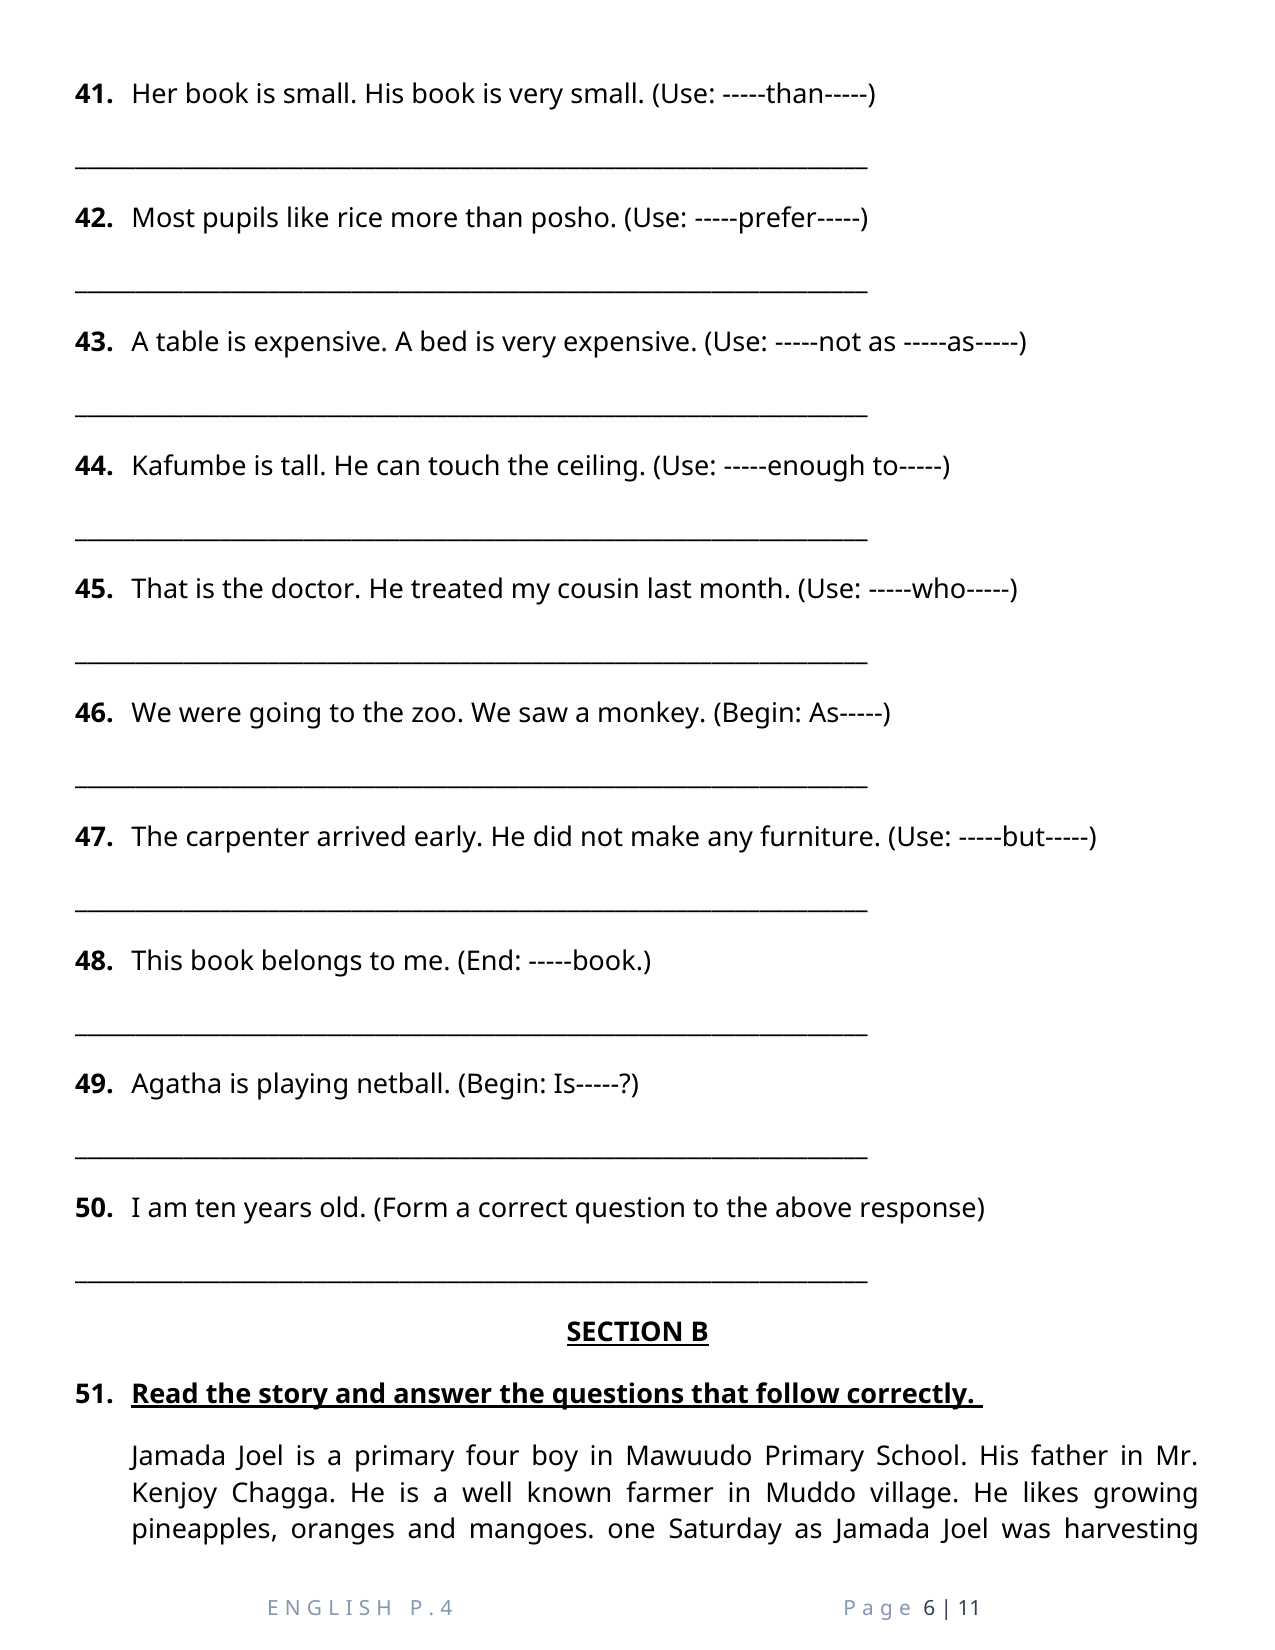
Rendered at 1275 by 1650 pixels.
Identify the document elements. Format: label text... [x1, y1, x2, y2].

list Most pupils like rice more than posho. (Use: -----prefer-----) [75, 199, 1200, 236]
list The carpenter arrived early. He did not make any furniture. (Use: -----but-----) [75, 817, 1200, 854]
text __________________________________________________________________ [75, 1251, 1200, 1287]
list Kafumbe is tall. He can touch the ceiling. (Use: -----enough to-----) [75, 446, 1200, 483]
text __________________________________________________________________ [75, 384, 1200, 421]
text __________________________________________________________________ [75, 756, 1200, 792]
list This book belongs to me. (End: -----book.) [75, 941, 1200, 978]
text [75, 137, 1200, 174]
text __________________________________________________________________ [75, 632, 1200, 669]
list Her book is small. His book is very small. (Use: -----than-----) [75, 75, 1200, 112]
list A table is expensive. A bed is very expensive. (Use: -----not as -----as-----) [75, 322, 1200, 359]
list I am ten years old. (Form a correct question to the above response) [75, 1189, 1200, 1226]
text __________________________________________________________________ [75, 508, 1200, 545]
list Read the story and answer the questions that follow correctly. [75, 1374, 1200, 1411]
list Agatha is playing netball. (Begin: Is-----?) [75, 1065, 1200, 1102]
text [75, 261, 1200, 297]
list We were going to the zoo. We saw a monkey. (Begin: As-----) [75, 694, 1200, 731]
text __________________________________________________________________ [75, 1127, 1200, 1164]
text __________________________________________________________________ [75, 1003, 1200, 1040]
text __________________________________________________________________ [75, 879, 1200, 916]
text SECTION B [75, 1312, 1200, 1349]
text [131, 1436, 1200, 1547]
list That is the doctor. He treated my cousin last month. (Use: -----who-----) [75, 570, 1200, 607]
